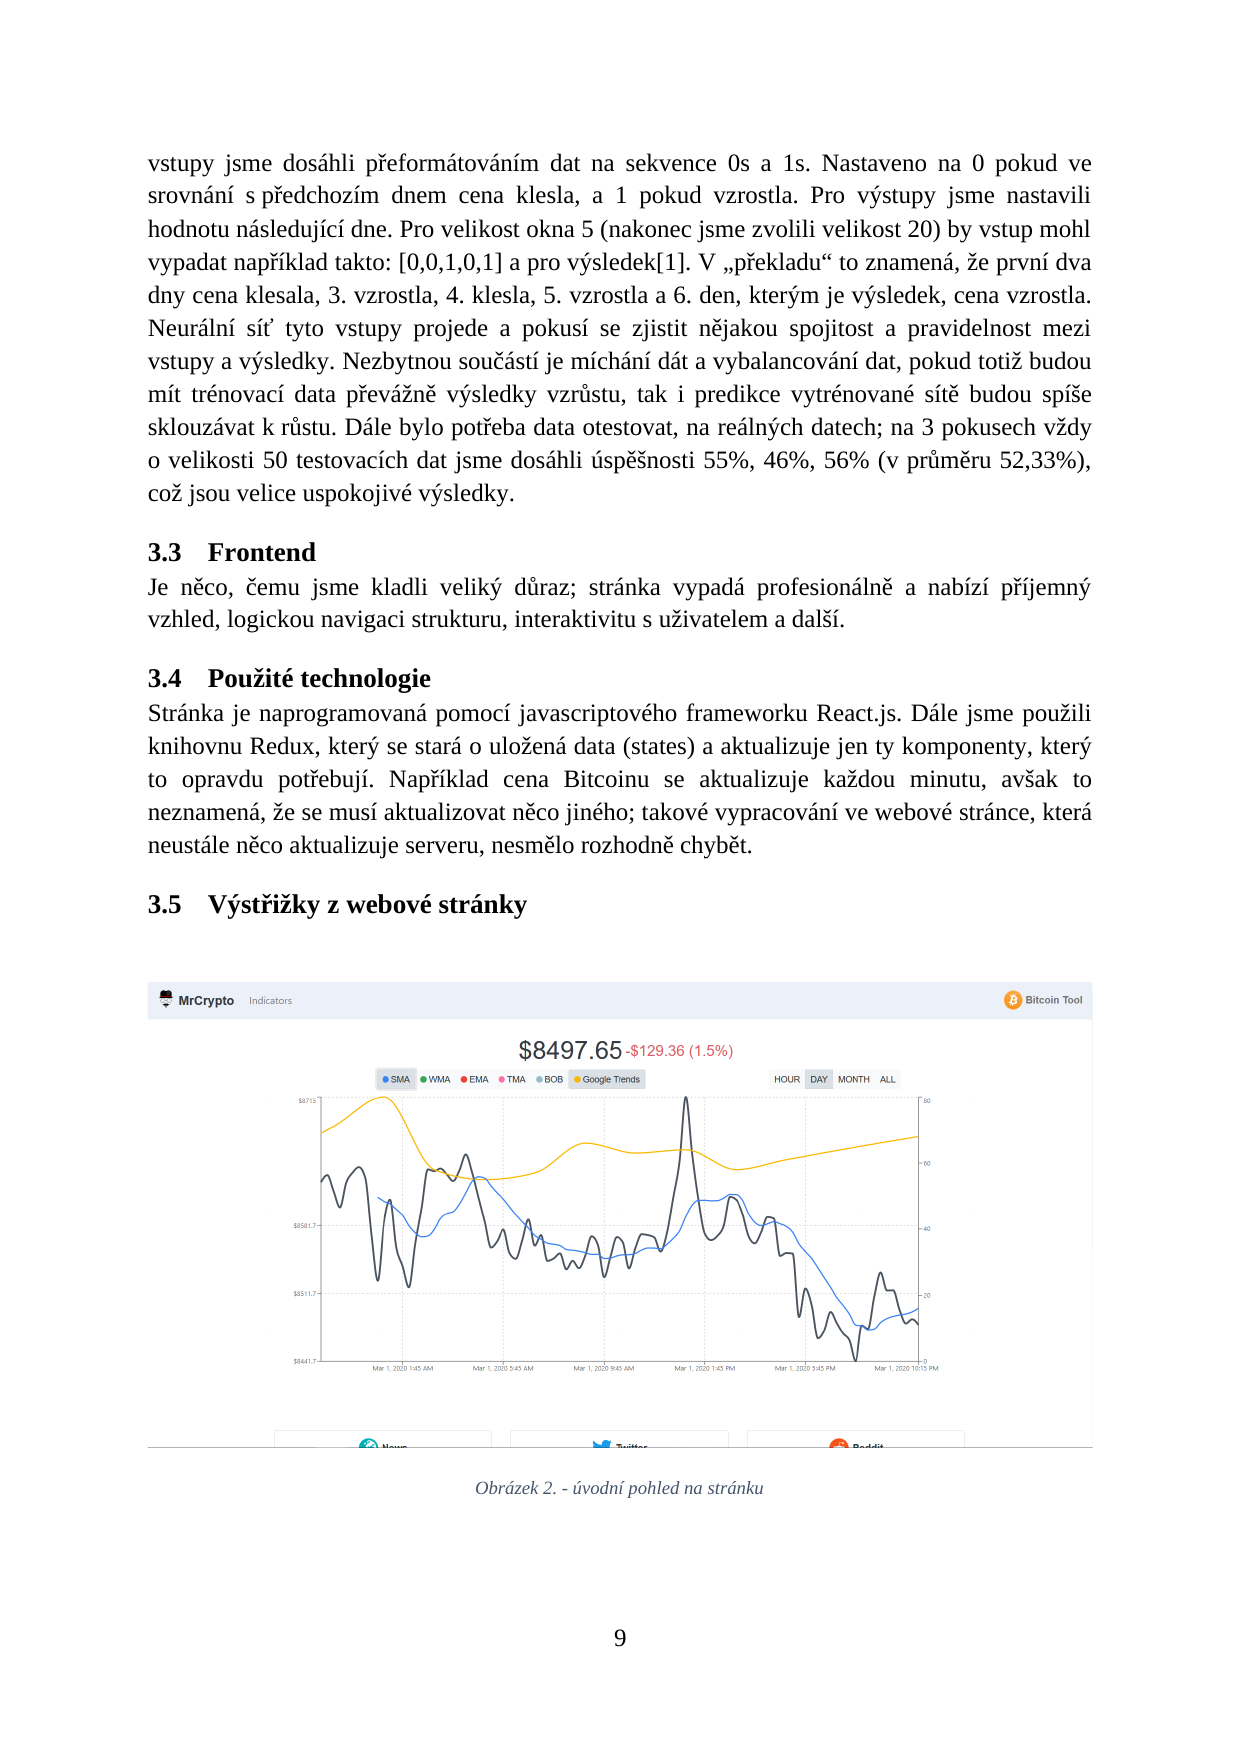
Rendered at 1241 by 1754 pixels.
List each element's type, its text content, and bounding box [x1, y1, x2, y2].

text Je něco, čemu jsme kladli veliký důraz; stránka vypadá profesionálně a nabízí příjemný vzhled, logickou navigaci strukturu, interaktivitu s uživatelem a další. [148, 572, 1093, 633]
text Obrázek 2. - úvodní pohled na stránku [148, 1477, 1093, 1498]
subtitle Použité technologie [148, 663, 1093, 694]
subtitle Výstřižky z webové stránky [148, 888, 1093, 919]
subtitle Frontend [148, 536, 1093, 567]
text Stránka je naprogramovaná pomocí javascriptového frameworku React.js. Dále jsme použili knihovnu Redux, který se stará o uložená data (states) a aktualizuje jen ty komponenty, který to opravdu potřebují. Například cena Bitcoinu se aktualizuje každou minutu, avšak to neznamená, že se musí aktualizovat něco jiného; takové vypracování ve webové stránce, která neustále něco aktualizuje serveru, nesmělo rozhodně chybět. [148, 698, 1093, 859]
picture [147, 982, 1093, 1448]
